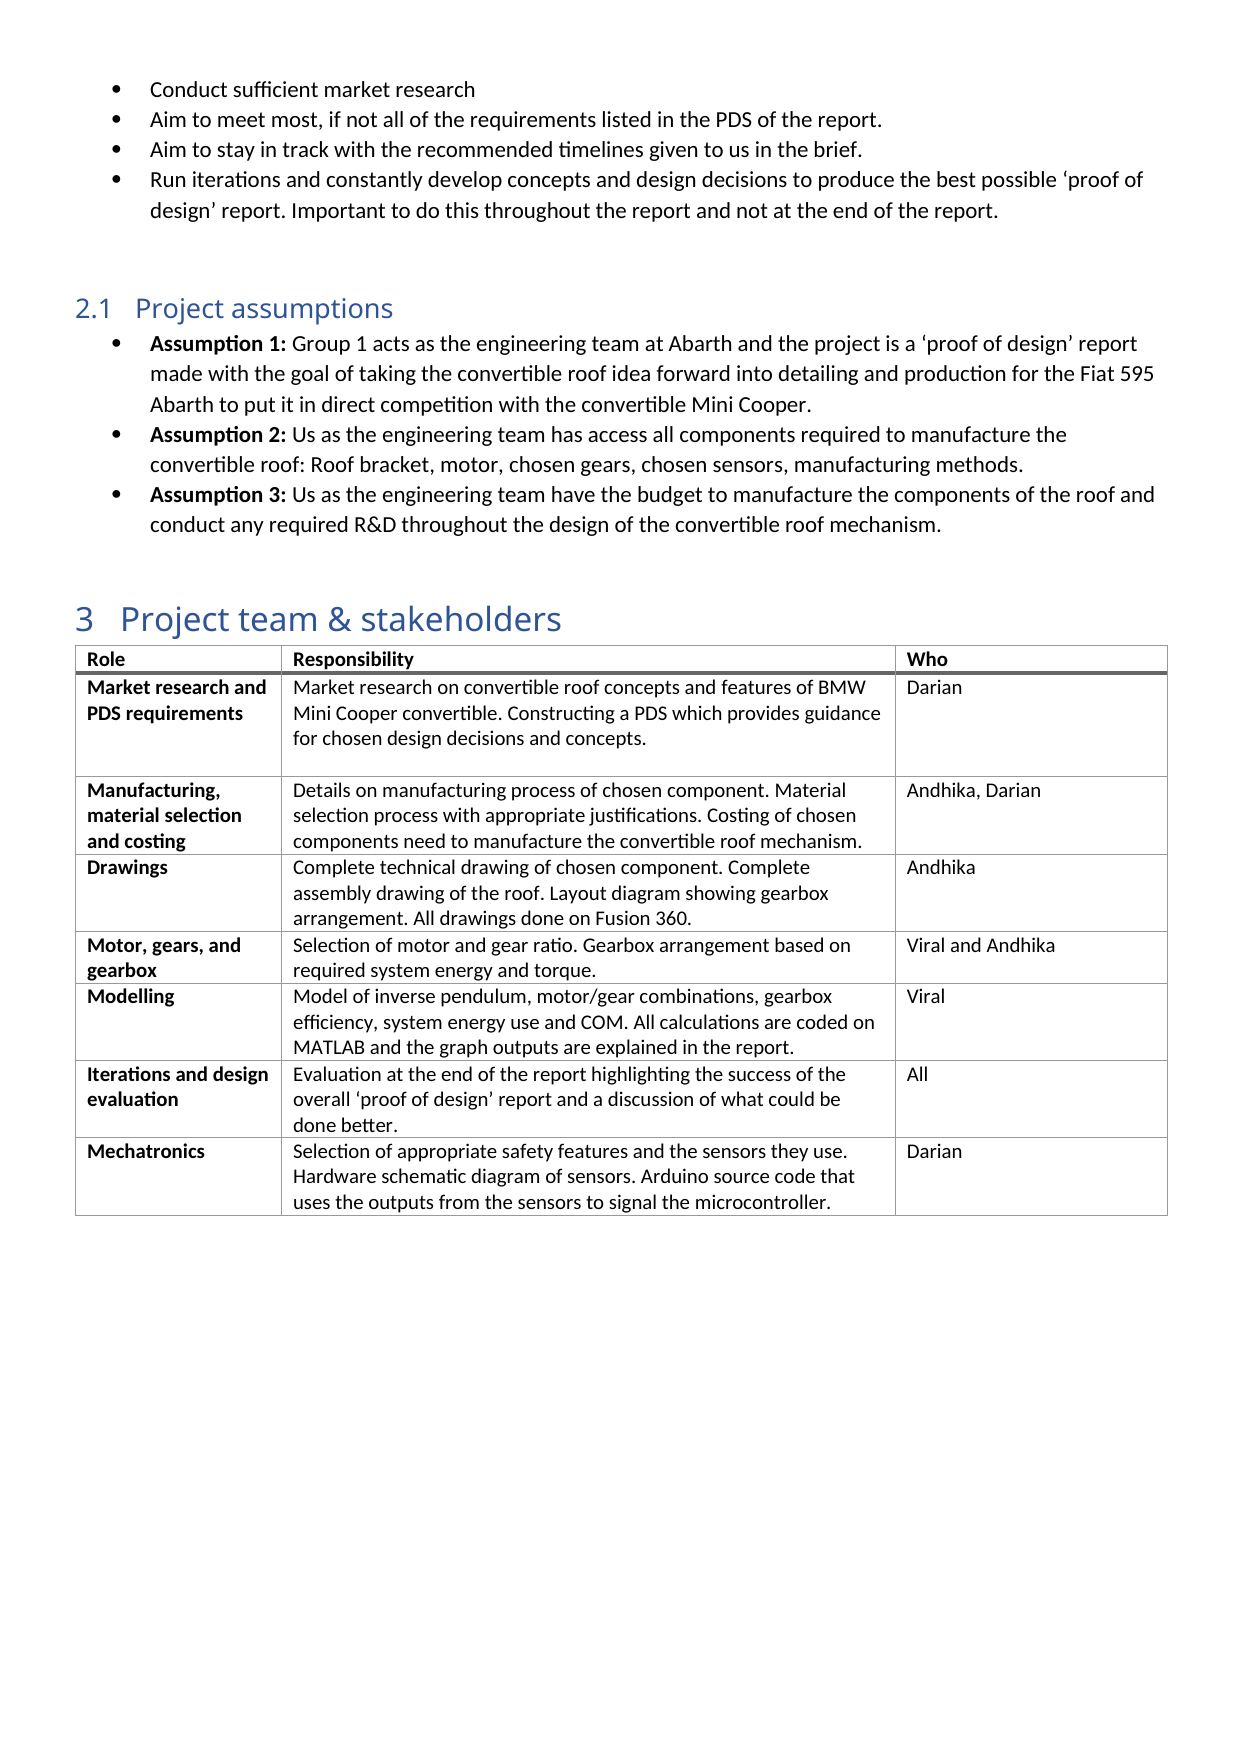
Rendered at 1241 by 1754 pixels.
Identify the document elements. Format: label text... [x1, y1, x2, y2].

table_header Role [76, 646, 281, 671]
list Assumption 2: Us as the engineering team has access all components required to manufacture the convertible roof: Roof bracket, motor, chosen gears, chosen sensors, manufacturing methods. [112, 420, 1165, 478]
table_cell All [896, 1061, 1167, 1137]
table_cell Viral [896, 984, 1167, 1060]
table_cell Modelling [76, 984, 281, 1060]
table_cell Viral and Andhika [896, 932, 1167, 983]
subtitle Project assumptions [75, 289, 1165, 326]
table_header Who [896, 646, 1167, 671]
list Run iterations and constantly develop concepts and design decisions to produce the best possible ‘proof of design’ report. Important to do this throughout the report and not at the end of the report. [112, 166, 1165, 224]
table_cell Market research on convertible roof concepts and features of BMW Mini Cooper convertible. Constructing a PDS which provides guidance for chosen design decisions and concepts. [282, 675, 895, 776]
table_cell Motor, gears, and gearbox [76, 932, 281, 983]
list Aim to meet most, if not all of the requirements listed in the PDS of the report. [112, 105, 1165, 133]
table_header Responsibility [282, 646, 895, 671]
table_cell Selection of motor and gear ratio. Gearbox arrangement based on required system energy and torque. [282, 932, 895, 983]
list Assumption 1: Group 1 acts as the engineering team at Abarth and the project is a ‘proof of design’ report made with the goal of taking the convertible roof idea forward into detailing and production for the Fiat 595 Abarth to put it in direct competition with the convertible Mini Cooper. [112, 329, 1165, 418]
table_cell Market research and PDS requirements [76, 675, 281, 776]
subtitle Project team & stakeholders [75, 596, 1165, 641]
table_cell Andhika, Darian [896, 777, 1167, 853]
table_cell Andhika [896, 855, 1167, 931]
table_cell Evaluation at the end of the report highlighting the success of the overall ‘proof of design’ report and a discussion of what could be done better. [282, 1061, 895, 1137]
table_cell Complete technical drawing of chosen component. Complete assembly drawing of the roof. Layout diagram showing gearbox arrangement. All drawings done on Fusion 360. [282, 855, 895, 931]
list Aim to stay in track with the recommended timelines given to us in the brief. [112, 135, 1165, 163]
table_cell Manufacturing, material selection and costing [76, 777, 281, 853]
table_cell Details on manufacturing process of chosen component. Material selection process with appropriate justifications. Costing of chosen components need to manufacture the convertible roof mechanism. [282, 777, 895, 853]
list Assumption 3: Us as the engineering team have the budget to manufacture the components of the roof and conduct any required R&D throughout the design of the convertible roof mechanism. [112, 480, 1165, 539]
table_cell Darian [896, 675, 1167, 776]
table_cell Model of inverse pendulum, motor/gear combinations, gearbox efficiency, system energy use and COM. All calculations are coded on MATLAB and the graph outputs are explained in the report. [282, 984, 895, 1060]
table_cell Drawings [76, 855, 281, 931]
table_cell Darian [896, 1138, 1167, 1214]
list Conduct sufficient market research [112, 75, 1165, 103]
table_cell Selection of appropriate safety features and the sensors they use. Hardware schematic diagram of sensors. Arduino source code that uses the outputs from the sensors to signal the microcontroller. [282, 1138, 895, 1214]
table_cell Mechatronics [76, 1138, 281, 1214]
table_cell Iterations and design evaluation [76, 1061, 281, 1137]
